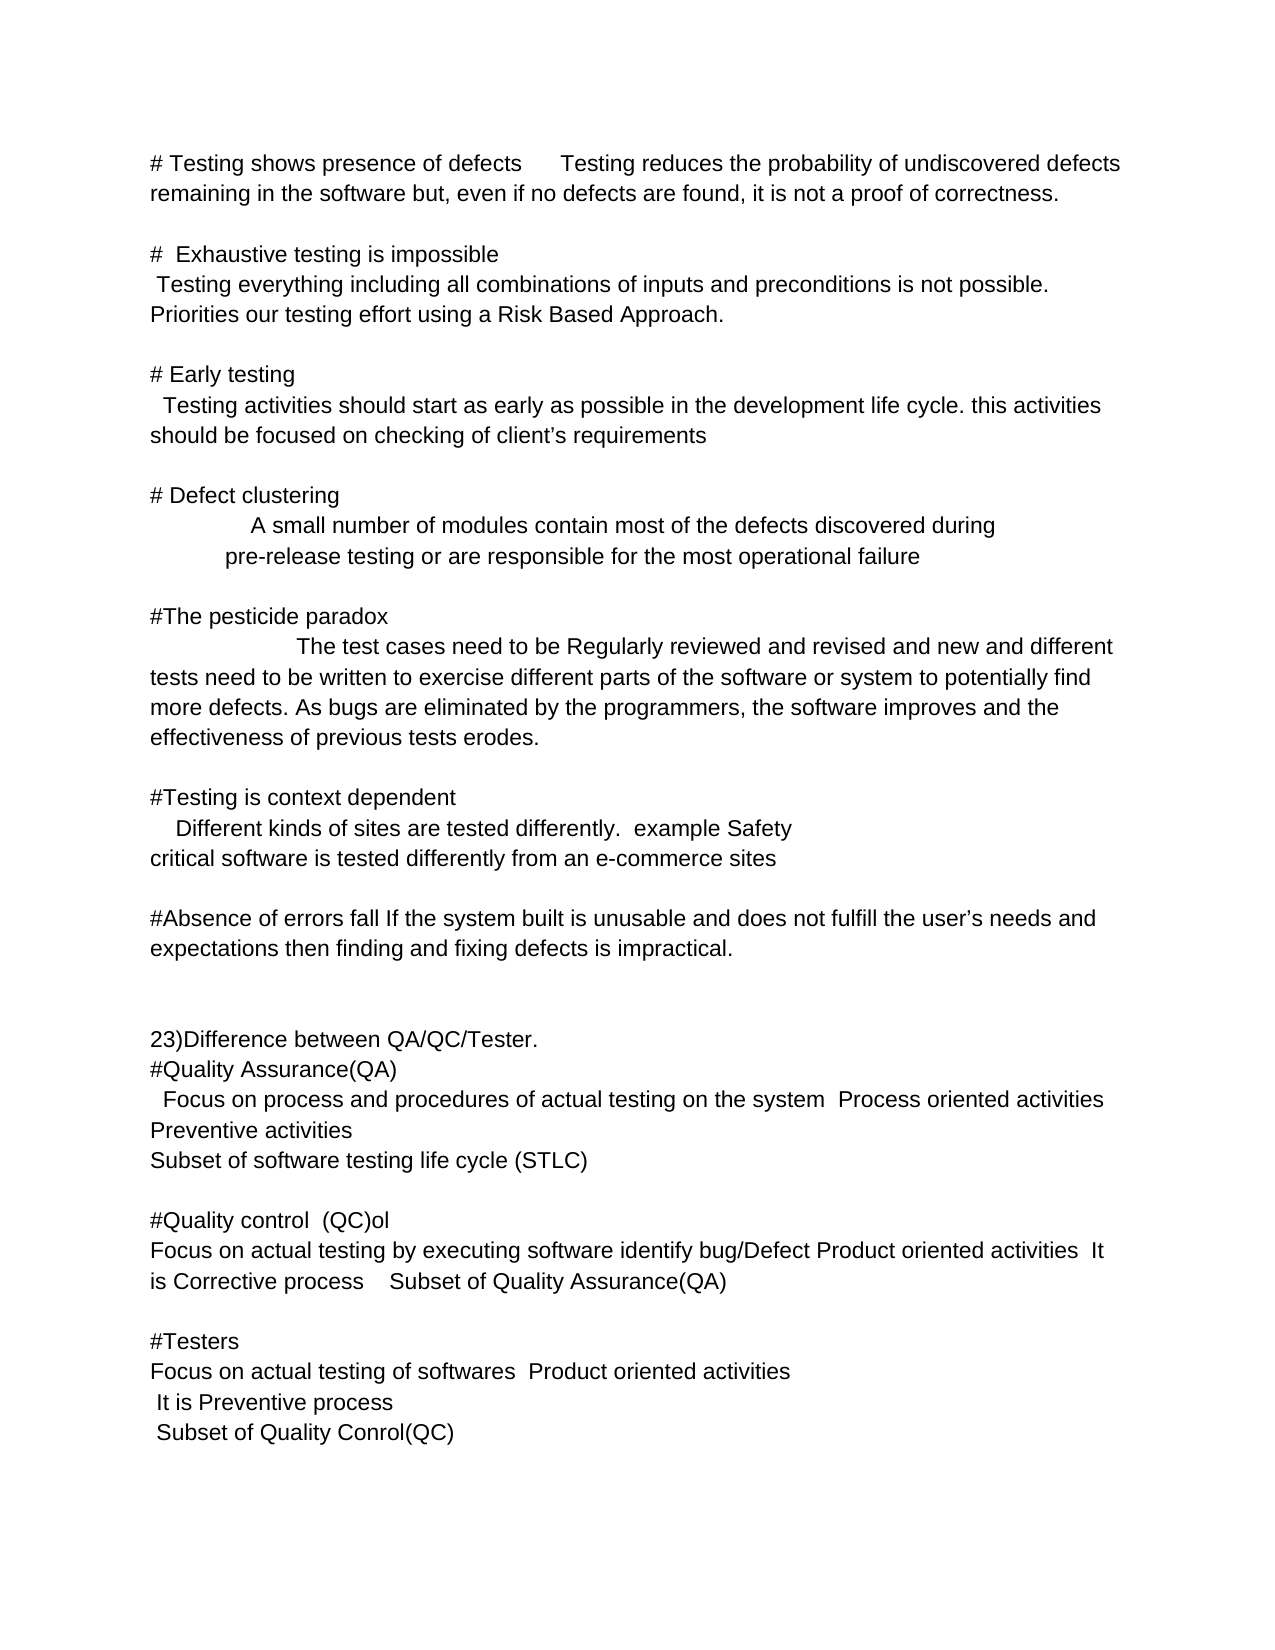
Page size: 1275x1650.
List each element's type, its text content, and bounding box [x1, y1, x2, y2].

text Focus on process and procedures of actual testing on the system Process oriented activities Preventive activities [150, 1086, 1125, 1143]
text # Testing shows presence of defects Testing reduces the probability of undiscovered defects remaining in the software but, even if no defects are found, it is not a proof of correctness. [150, 150, 1125, 207]
text pre-release testing or are responsible for the most operational failure [225, 543, 1125, 569]
text #The pesticide paradox [150, 603, 1125, 629]
text #Quality control (QC)ol [150, 1207, 1125, 1234]
text #Quality Assurance(QA) [150, 1056, 1125, 1083]
text #Testing is context dependent [150, 784, 1125, 811]
text Focus on actual testing of softwares Product oriented activities [150, 1358, 1125, 1385]
text Testing activities should start as early as possible in the development life cycle. this activities should be focused on checking of client’s requirements [150, 392, 1125, 448]
text # Exhaustive testing is impossible [150, 241, 1125, 267]
text #Absence of errors fall If the system built is unusable and does not fulfill the user’s needs and expectations then finding and fixing defects is impractical. [150, 905, 1125, 962]
text Subset of Quality Conrol(QC) [150, 1419, 1125, 1445]
text Focus on actual testing by executing software identify bug/Defect Product oriented activities It is Corrective process Subset of Quality Assurance(QA) [150, 1237, 1125, 1294]
text It is Preventive process [150, 1388, 1125, 1415]
text Different kinds of sites are tested differently. example Safety [150, 814, 1125, 841]
text 23)Difference between QA/QC/Tester. [150, 1026, 1125, 1052]
text Testing everything including all combinations of inputs and preconditions is not possible. Priorities our testing effort using a Risk Based Approach. [150, 271, 1125, 327]
text #Testers [150, 1328, 1125, 1354]
text critical software is tested differently from an e-commerce sites [150, 845, 1125, 871]
text The test cases need to be Regularly reviewed and revised and new and different tests need to be written to exercise different parts of the software or system to potentially find more defects. As bugs are eliminated by the programmers, the software improves and the effectiveness of previous tests erodes. [150, 633, 1125, 750]
text # Early testing [150, 361, 1125, 388]
text # Defect clustering [150, 482, 1125, 509]
text A small number of modules contain most of the defects discovered during [225, 512, 1125, 539]
text Subset of software testing life cycle (STLC) [150, 1147, 1125, 1173]
